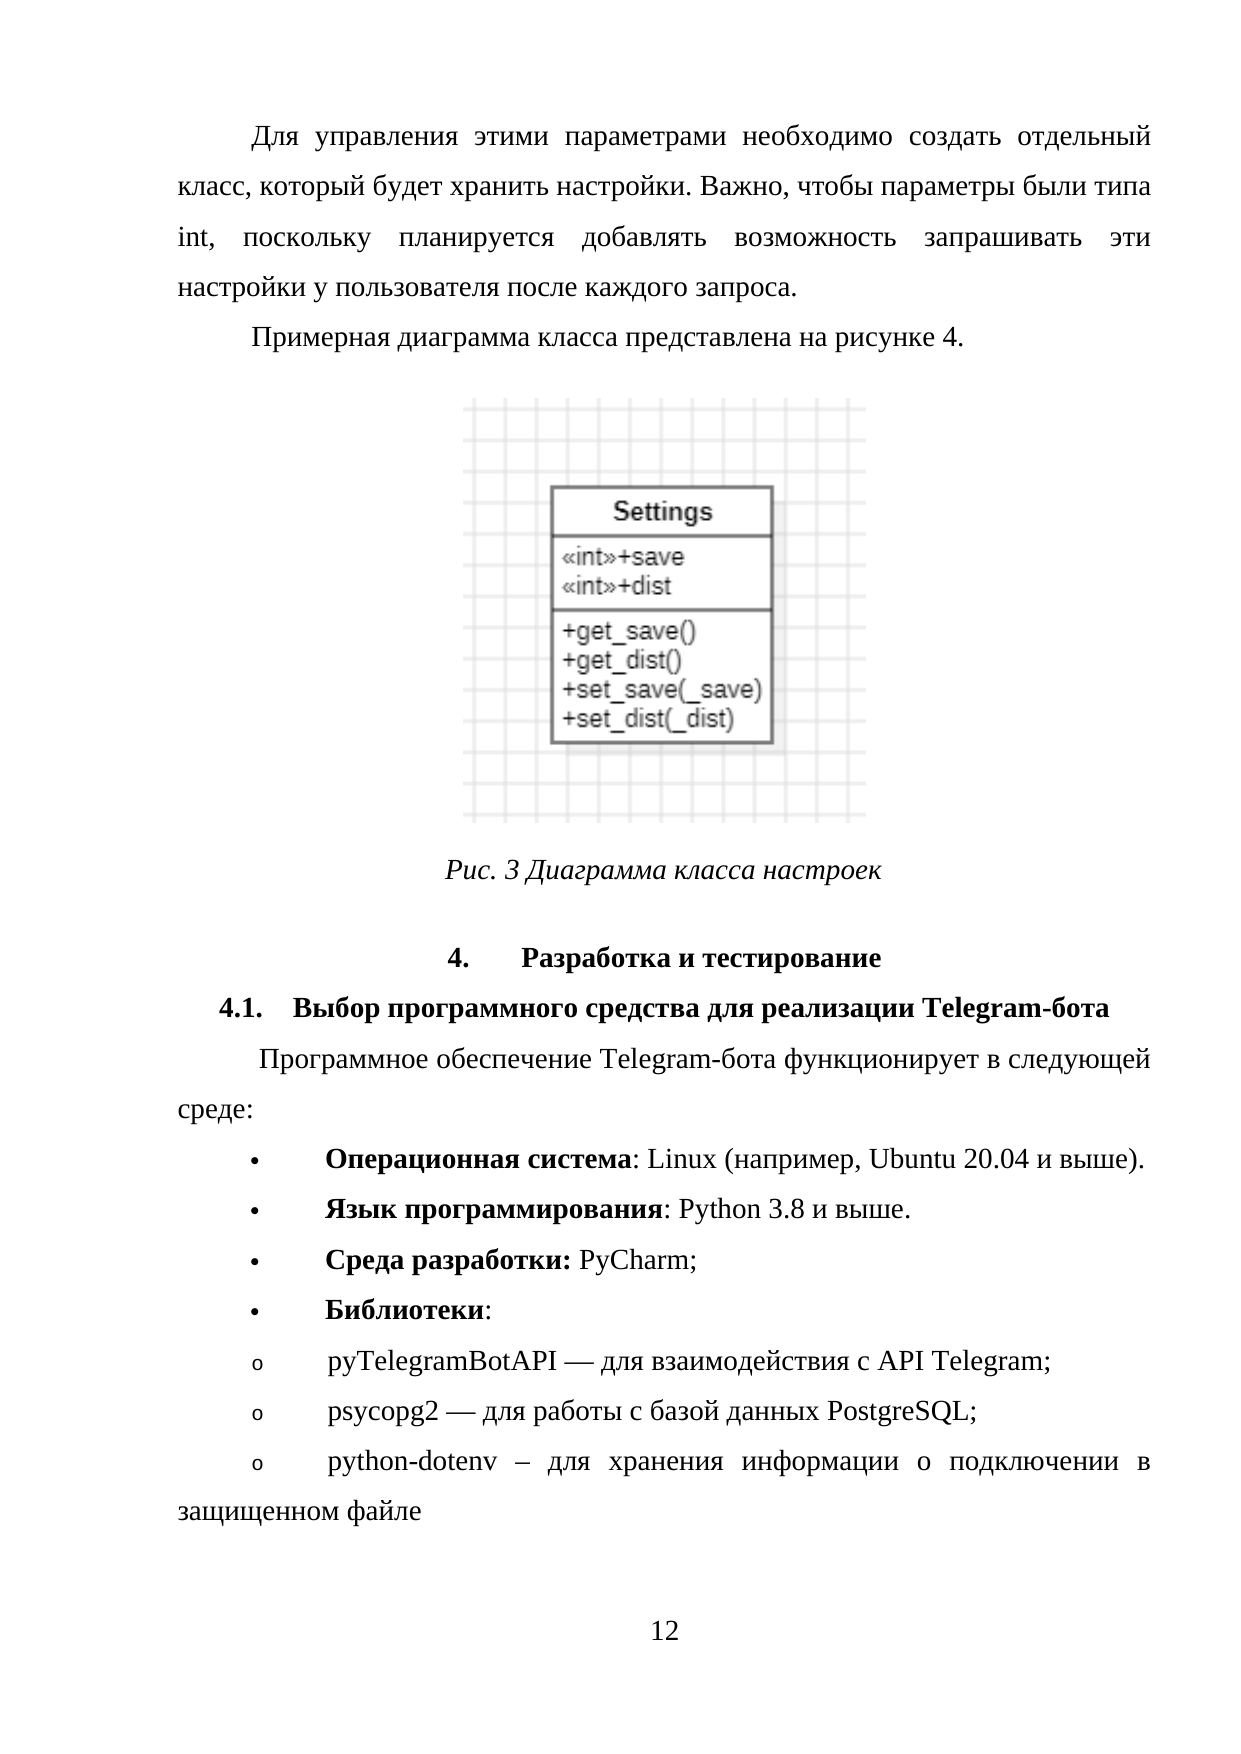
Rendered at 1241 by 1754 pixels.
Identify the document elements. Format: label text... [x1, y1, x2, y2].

list Среда разработки: PyCharm; [177, 1242, 1152, 1276]
list psycopg2 — для работы с базой данных PostgreSQL; [177, 1393, 1152, 1426]
list Разработка и тестирование [177, 940, 1152, 974]
list python-dotenv – для хранения информации о подключении в защищенном файле [177, 1443, 1152, 1527]
list pyTelegramBotAPI — для взаимодействия с API Telegram; [177, 1343, 1152, 1376]
list Операционная система: Linux (например, Ubuntu 20.04 и выше). [177, 1141, 1152, 1175]
picture [463, 398, 866, 823]
list Выбор программного средства для реализации Telegram-бота [177, 990, 1152, 1024]
text Для управления этими параметрами необходимо создать отдельный класс, который будет хранить настройки. Важно, чтобы параметры были типа int, поскольку планируется добавлять возможность запрашивать эти настройки у пользователя после каждого запроса. [177, 118, 1152, 303]
text Рис. 3 Диаграмма класса настроек [177, 852, 1152, 886]
list Библиотеки: [177, 1292, 1152, 1326]
list Язык программирования: Python 3.8 и выше. [177, 1192, 1152, 1225]
text Программное обеспечение Telegram-бота функционирует в следующей среде: [177, 1041, 1152, 1124]
text Примерная диаграмма класса представлена на рисунке 4. [177, 319, 1152, 353]
